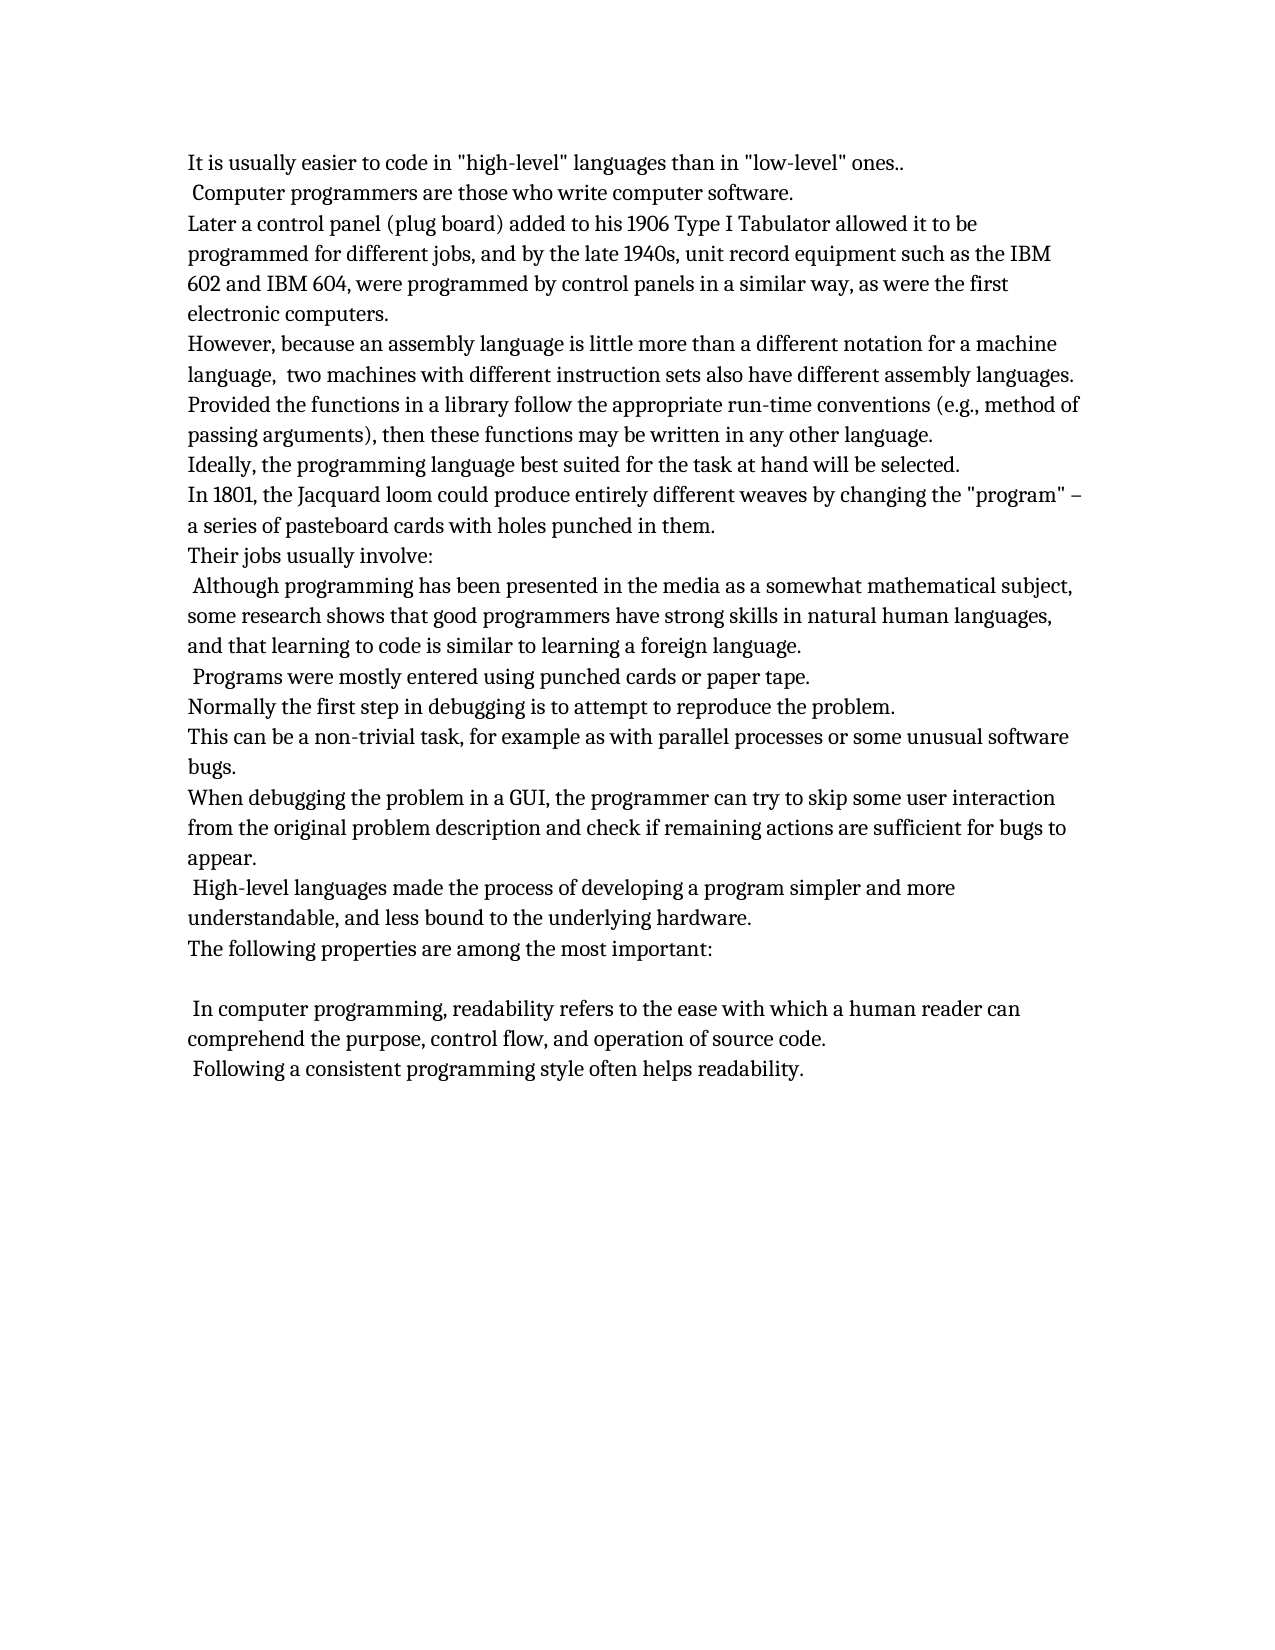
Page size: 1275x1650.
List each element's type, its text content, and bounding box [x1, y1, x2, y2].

text It is usually easier to code in "high-level" languages than in "low-level" ones.. Computer programmers are those who write computer software. Later a control panel (plug board) added to his 1906 Type I Tabulator allowed it to be programmed for different jobs, and by the late 1940s, unit record equipment such as the IBM 602 and IBM 604, were programmed by control panels in a similar way, as were the first electronic computers. However, because an assembly language is little more than a different notation for a machine language, two machines with different instruction sets also have different assembly languages. Provided the functions in a library follow the appropriate run-time conventions (e.g., method of passing arguments), then these functions may be written in any other language. Ideally, the programming language best suited for the task at hand will be selected. In 1801, the Jacquard loom could produce entirely different weaves by changing the "program" – a series of pasteboard cards with holes punched in them. Their jobs usually involve: Although programming has been presented in the media as a somewhat mathematical subject, some research shows that good programmers have strong skills in natural human languages, and that learning to code is similar to learning a foreign language. Programs were mostly entered using punched cards or paper tape. Normally the first step in debugging is to attempt to reproduce the problem. This can be a non-trivial task, for example as with parallel processes or some unusual software bugs. When debugging the problem in a GUI, the programmer can try to skip some user interaction from the original problem description and check if remaining actions are sufficient for bugs to appear. High-level languages made the process of developing a program simpler and more understandable, and less bound to the underlying hardware. The following properties are among the most important: In computer programming, readability refers to the ease with which a human reader can comprehend the purpose, control flow, and operation of source code. Following a consistent programming style often helps readability. [187, 150, 1087, 1083]
